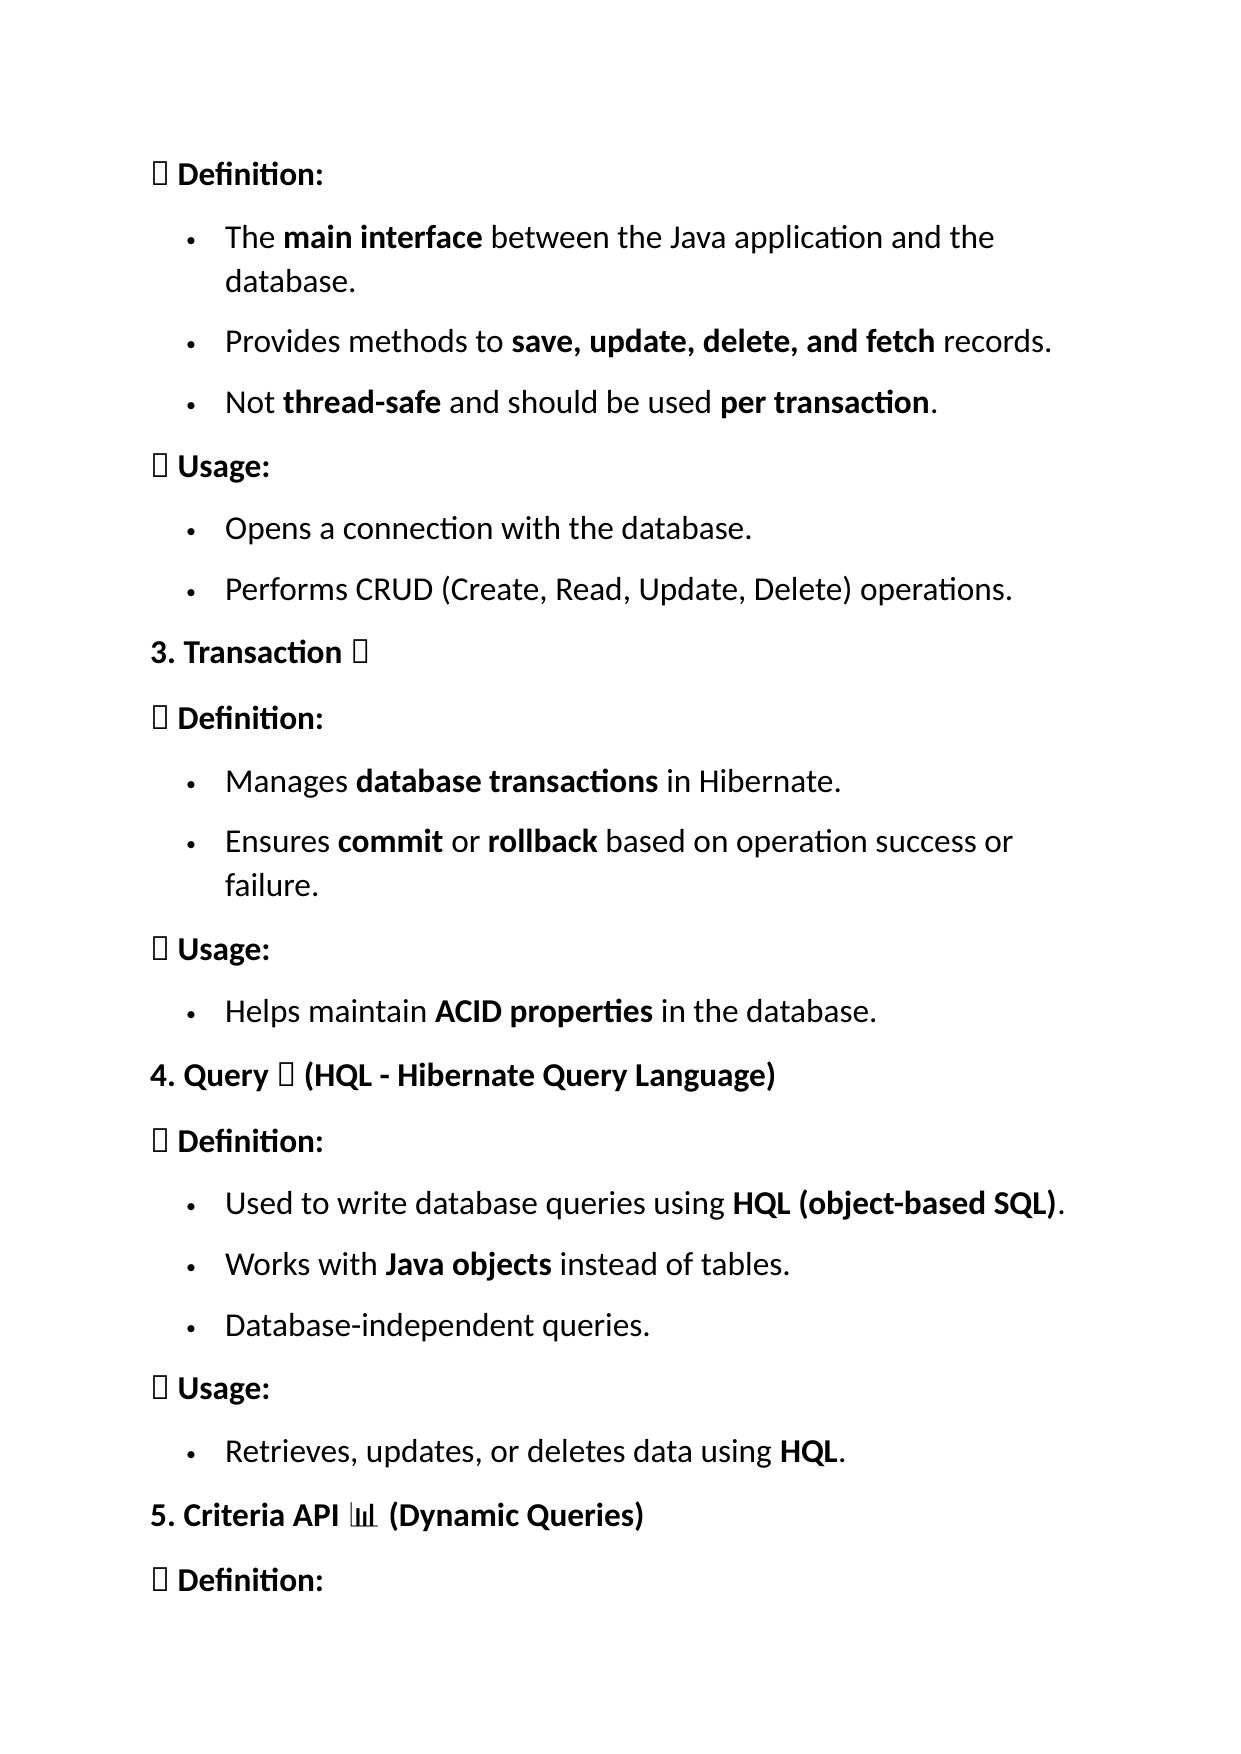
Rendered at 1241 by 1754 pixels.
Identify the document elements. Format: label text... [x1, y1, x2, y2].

list Database-independent queries. [187, 1303, 1090, 1344]
list Provides methods to save, update, delete, and fetch records. [187, 320, 1090, 361]
list Ensures commit or rollback based on operation success or failure. [187, 820, 1090, 905]
text 4. Query 🎯 (HQL - Hibernate Query Language) [150, 1051, 1090, 1096]
list Manages database transactions in Hibernate. [187, 759, 1090, 800]
text 🔹 Usage: [150, 925, 1090, 970]
text 🔹 Definition: [150, 694, 1090, 739]
text 3. Transaction 🔄 [150, 628, 1090, 674]
list Helps maintain ACID properties in the database. [187, 990, 1090, 1031]
text 5. Criteria API 📊 (Dynamic Queries) [150, 1490, 1090, 1536]
text 🔹 Definition: [150, 1117, 1090, 1162]
list Used to write database queries using HQL (object-based SQL). [187, 1182, 1090, 1223]
text 🔹 Usage: [150, 1364, 1090, 1409]
list Not thread-safe and should be used per transaction. [187, 381, 1090, 422]
list The main interface between the Java application and the database. [187, 216, 1090, 300]
text 🔹 Definition: [150, 1556, 1090, 1601]
list Retrieves, updates, or deletes data using HQL. [187, 1430, 1090, 1471]
list Works with Java objects instead of tables. [187, 1243, 1090, 1284]
text 🔹 Definition: [150, 150, 1090, 195]
list Opens a connection with the database. [187, 507, 1090, 548]
list Performs CRUD (Create, Read, Update, Delete) operations. [187, 568, 1090, 608]
text 🔹 Usage: [150, 441, 1090, 487]
